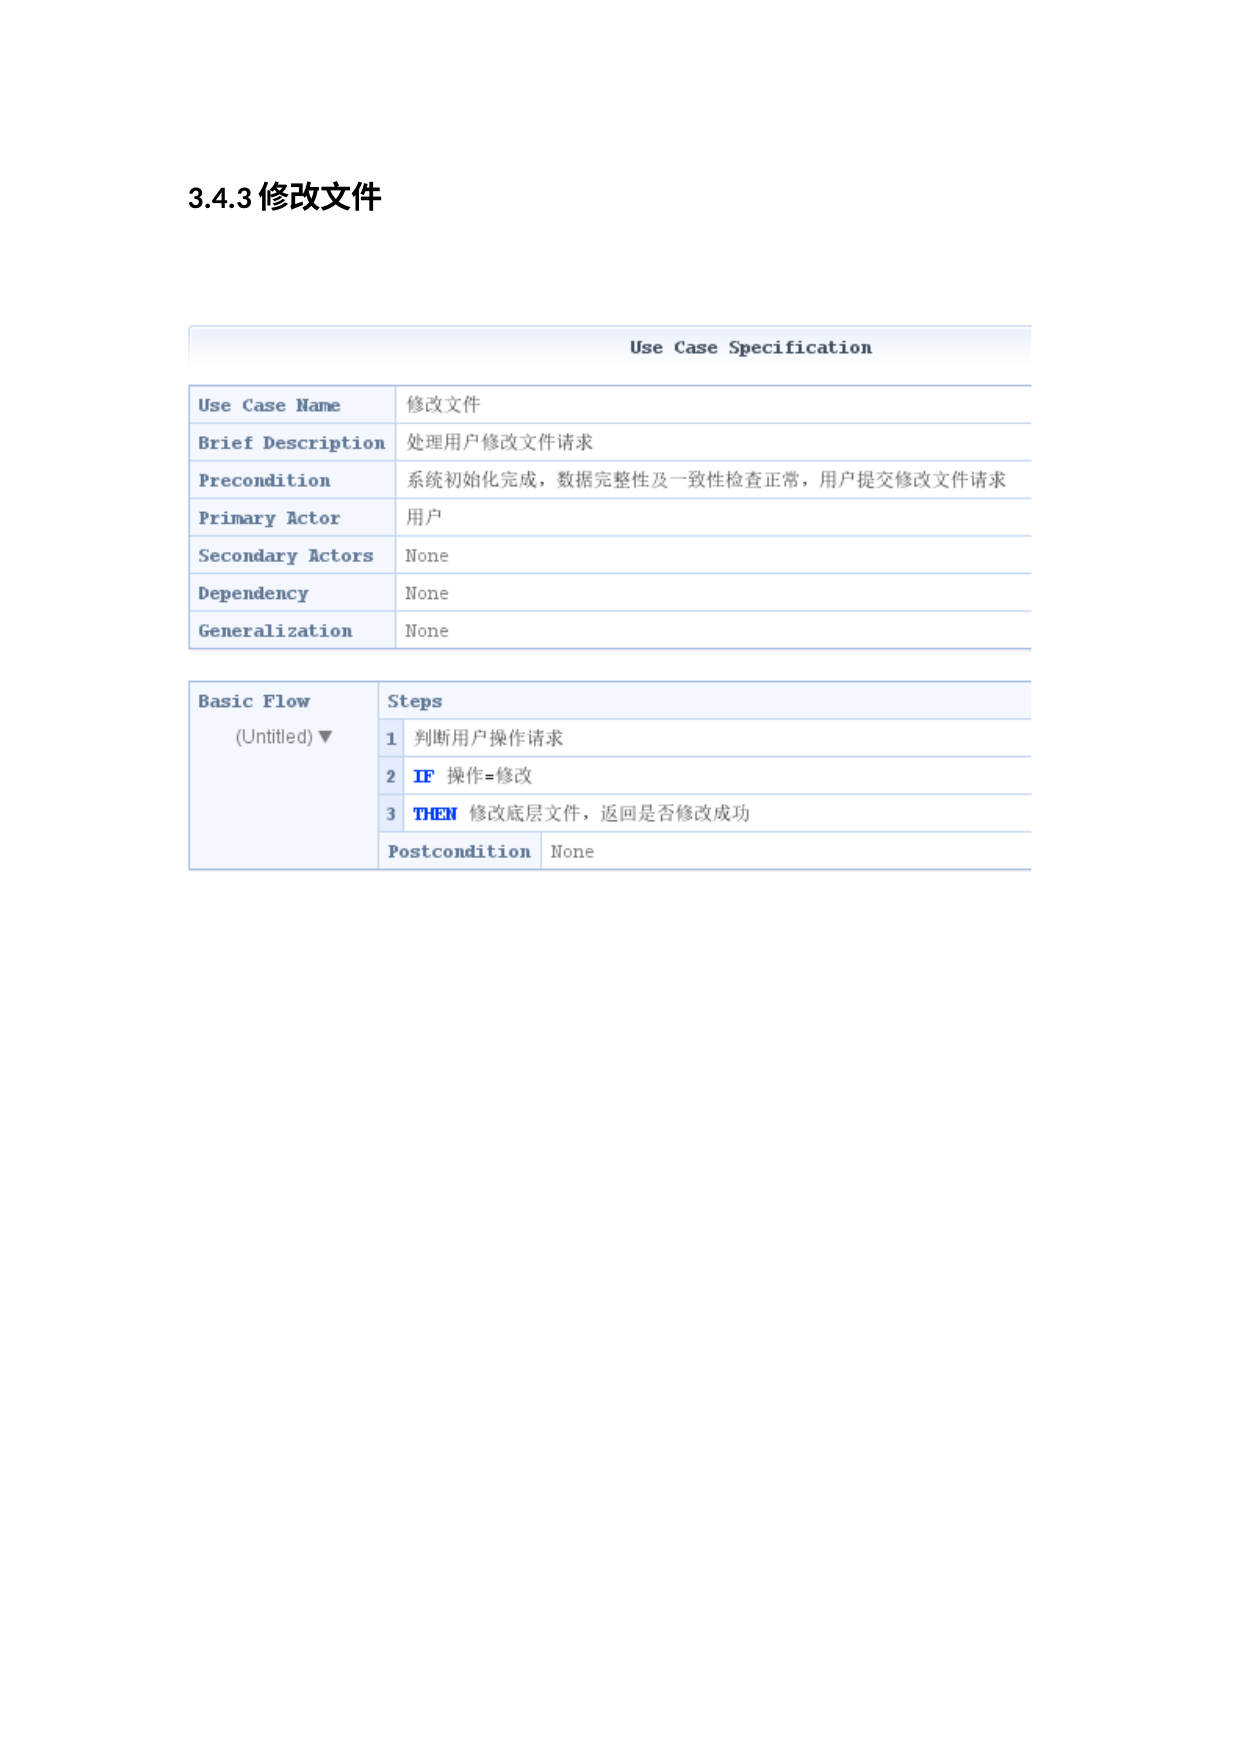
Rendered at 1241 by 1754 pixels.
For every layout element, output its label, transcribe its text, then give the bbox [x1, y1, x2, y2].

subtitle 3.4.3修改文件 [187, 162, 1053, 227]
picture [187, 325, 1032, 872]
